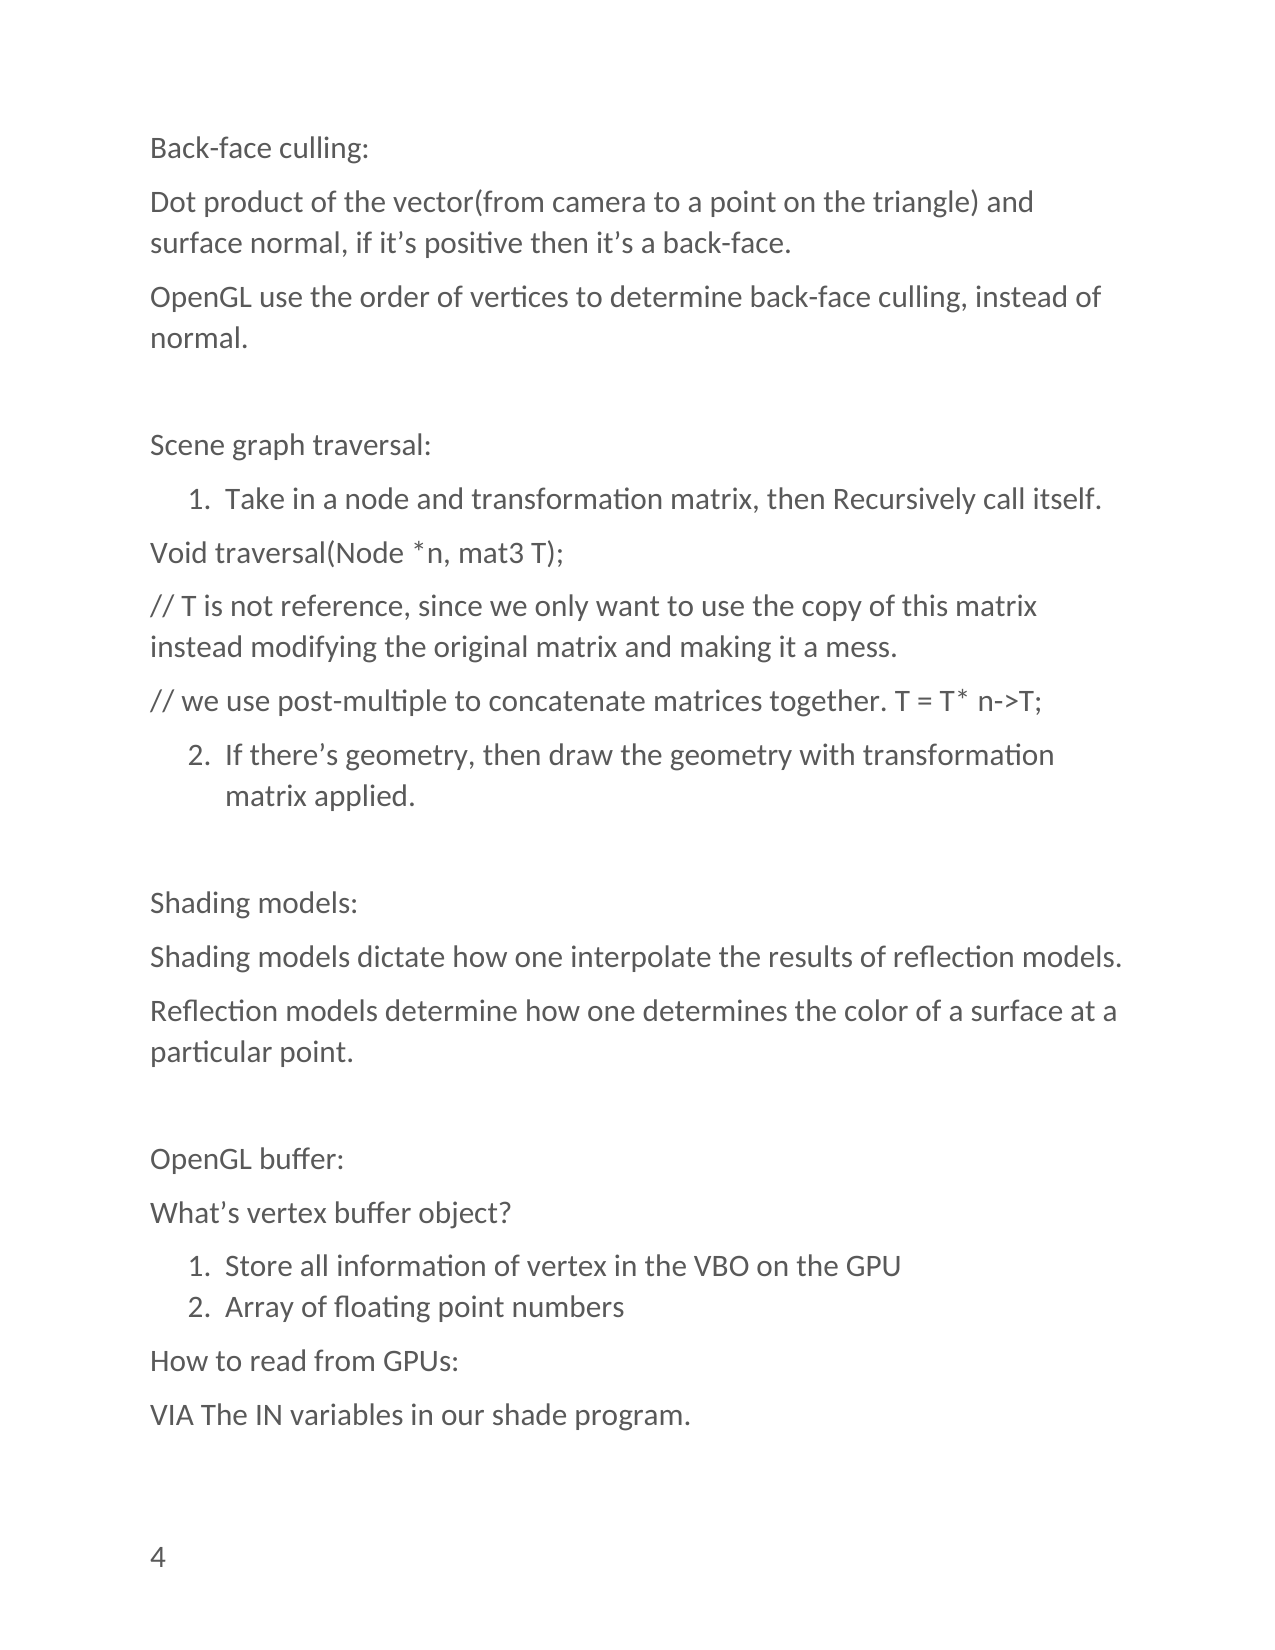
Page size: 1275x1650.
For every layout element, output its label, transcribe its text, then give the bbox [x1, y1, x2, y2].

list Take in a node and transformation matrix, then Recursively call itself. [187, 479, 1125, 517]
text What’s vertex buffer object? [150, 1193, 1125, 1231]
text Dot product of the vector(from camera to a point on the triangle) and surface normal, if it’s positive then it’s a back-face. [150, 182, 1125, 262]
text VIA The IN variables in our shade program. [150, 1395, 1125, 1433]
text How to read from GPUs: [150, 1341, 1125, 1379]
list Array of floating point numbers [187, 1287, 1125, 1326]
text OpenGL buffer: [150, 1139, 1125, 1177]
text Scene graph traversal: [150, 426, 1125, 464]
text OpenGL use the order of vertices to determine back-face culling, instead of normal. [150, 277, 1125, 356]
text Shading models: [150, 883, 1125, 921]
text // T is not reference, since we only want to use the copy of this matrix instead modifying the original matrix and making it a mess. [150, 586, 1125, 666]
text // we use post-multiple to concatenate matrices together. T = T* n->T; [150, 681, 1125, 719]
text Reflection models determine how one determines the color of a surface at a particular point. [150, 991, 1125, 1070]
list If there’s geometry, then draw the geometry with transformation matrix applied. [187, 735, 1125, 814]
text Back-face culling: [150, 129, 1125, 167]
text Shading models dictate how one interpolate the results of reflection models. [150, 937, 1125, 975]
text Void traversal(Node *n, mat3 T); [150, 533, 1125, 571]
list Store all information of vertex in the VBO on the GPU [187, 1246, 1125, 1284]
